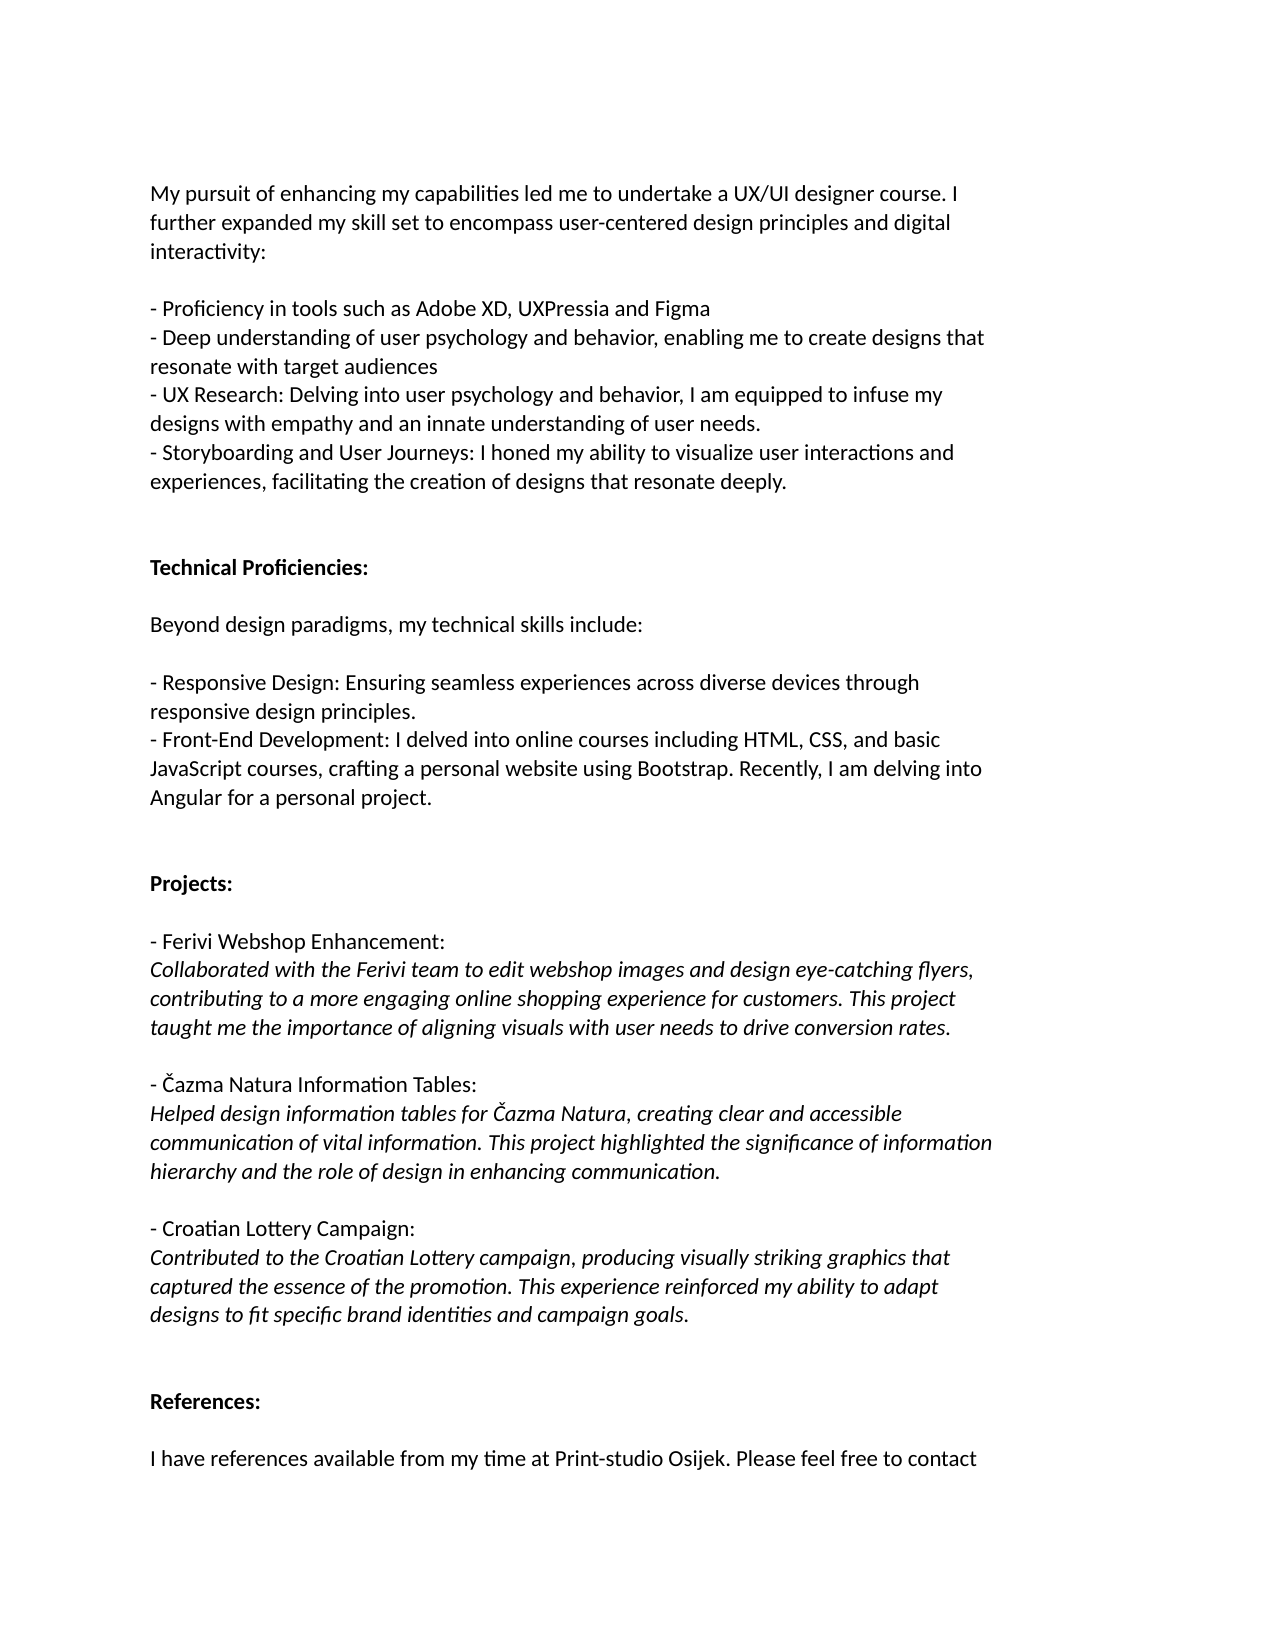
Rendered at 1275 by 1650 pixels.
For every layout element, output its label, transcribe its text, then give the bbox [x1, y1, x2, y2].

text Technical Proficiencies: [150, 552, 1125, 581]
text designs with empathy and an innate understanding of user needs. [150, 409, 1125, 437]
text Contributed to the Croatian Lottery campaign, producing visually striking graphics that [150, 1242, 1125, 1271]
text taught me the importance of aligning visuals with user needs to drive conversion rates. [150, 1012, 1125, 1041]
text captured the essence of the promotion. This experience reinforced my ability to adapt [150, 1271, 1125, 1300]
text Angular for a personal project. [150, 782, 1125, 811]
text My pursuit of enhancing my capabilities led me to undertake a UX/UI designer course. I [150, 179, 1125, 207]
text - Deep understanding of user psychology and behavior, enabling me to create designs that [150, 322, 1125, 351]
text - Storyboarding and User Journeys: I honed my ability to visualize user interactions and [150, 437, 1125, 466]
text interactivity: [150, 236, 1125, 265]
text hierarchy and the role of design in enhancing communication. [150, 1156, 1125, 1185]
text contributing to a more engaging online shopping experience for customers. This project [150, 984, 1125, 1012]
text - Proficiency in tools such as Adobe XD, UXPressia and Figma [150, 294, 1125, 322]
text I have references available from my time at Print-studio Osijek. Please feel free to contact [150, 1444, 1125, 1472]
text JavaScript courses, crafting a personal website using Bootstrap. Recently, I am delving into [150, 754, 1125, 782]
text References: [150, 1386, 1125, 1415]
text - Front-End Development: I delved into online courses including HTML, CSS, and basic [150, 725, 1125, 754]
text Helped design information tables for Čazma Natura, creating clear and accessible [150, 1099, 1125, 1127]
text - UX Research: Delving into user psychology and behavior, I am equipped to infuse my [150, 380, 1125, 409]
text responsive design principles. [150, 696, 1125, 725]
text experiences, facilitating the creation of designs that resonate deeply. [150, 466, 1125, 495]
text resonate with target audiences [150, 351, 1125, 380]
text Projects: [150, 869, 1125, 897]
text further expanded my skill set to encompass user-centered design principles and digital [150, 207, 1125, 236]
text - Croatian Lottery Campaign: [150, 1214, 1125, 1242]
text - Ferivi Webshop Enhancement: [150, 926, 1125, 955]
text - Responsive Design: Ensuring seamless experiences across diverse devices through [150, 667, 1125, 696]
text communication of vital information. This project highlighted the significance of information [150, 1127, 1125, 1156]
text designs to fit specific brand identities and campaign goals. [150, 1300, 1125, 1329]
text - Čazma Natura Information Tables: [150, 1070, 1125, 1099]
text Beyond design paradigms, my technical skills include: [150, 610, 1125, 639]
text Collaborated with the Ferivi team to edit webshop images and design eye-catching flyers, [150, 955, 1125, 984]
